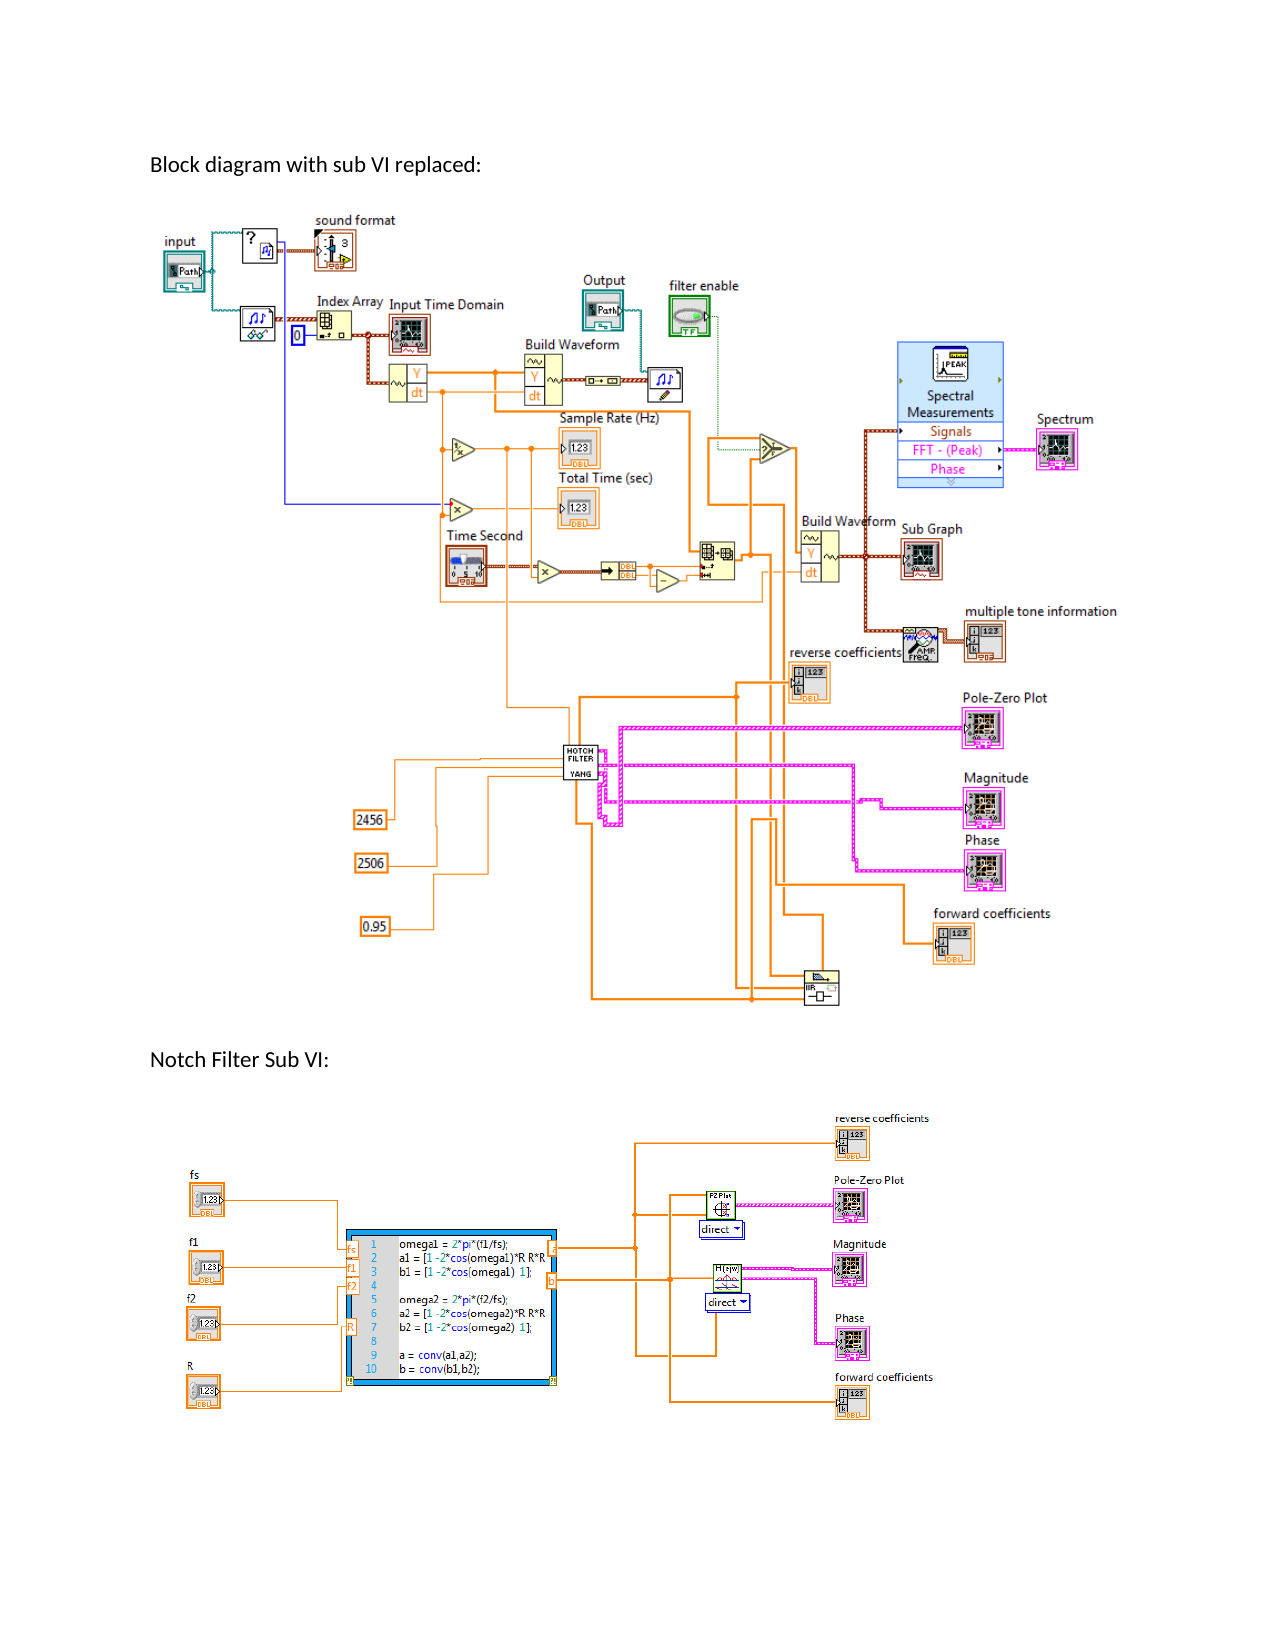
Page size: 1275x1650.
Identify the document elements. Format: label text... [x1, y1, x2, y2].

text Block diagram with sub VI replaced: [150, 150, 1125, 178]
text Notch Filter Sub VI: [150, 1045, 1125, 1073]
